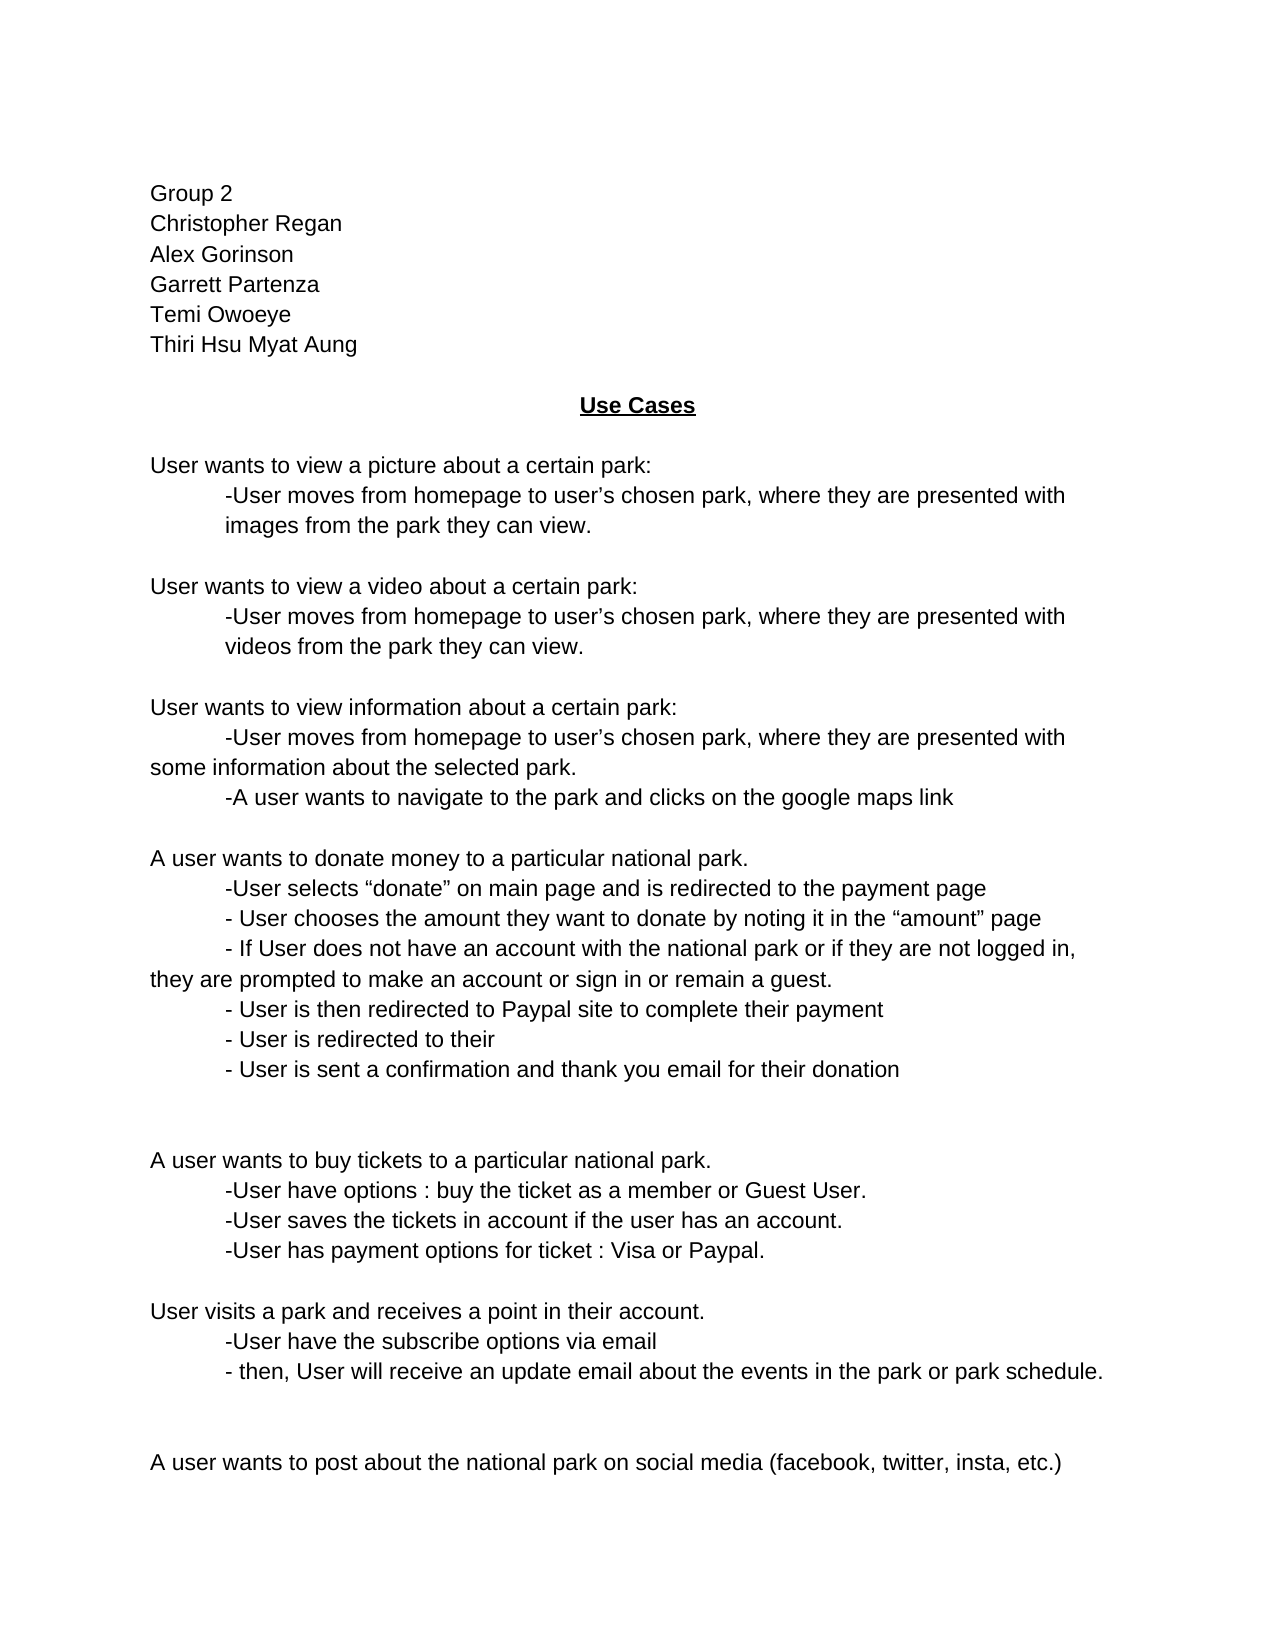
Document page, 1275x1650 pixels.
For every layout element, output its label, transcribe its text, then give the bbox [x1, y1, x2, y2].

text -User have options : buy the ticket as a member or Guest User. [150, 1177, 1125, 1203]
text User wants to view a video about a certain park: [150, 573, 1125, 599]
text - User is redirected to their [150, 1026, 1125, 1052]
text Alex Gorinson [150, 241, 1125, 267]
text Temi Owoeye [150, 301, 1125, 327]
text -User selects “donate” on main page and is redirected to the payment page [150, 875, 1125, 901]
text -User moves from homepage to user’s chosen park, where they are presented with images from the park they can view. [225, 482, 1125, 539]
text User visits a park and receives a point in their account. [150, 1298, 1125, 1324]
text A user wants to donate money to a particular national park. [150, 845, 1125, 871]
text Thiri Hsu Myat Aung [150, 331, 1125, 358]
text A user wants to post about the national park on social media (facebook, twitter, insta, etc.) [150, 1449, 1125, 1475]
text Use Cases [150, 392, 1125, 418]
text A user wants to buy tickets to a particular national park. [150, 1147, 1125, 1173]
text - User is sent a confirmation and thank you email for their donation [150, 1056, 1125, 1083]
text -User moves from homepage to user’s chosen park, where they are presented with some information about the selected park. [150, 724, 1125, 781]
text User wants to view information about a certain park: [150, 694, 1125, 720]
text -User have the subscribe options via email [150, 1328, 1125, 1354]
text -User has payment options for ticket : Visa or Paypal. [150, 1237, 1125, 1264]
text - If User does not have an account with the national park or if they are not logged in, they are prompted to make an account or sign in or remain a guest. [150, 935, 1125, 992]
text -A user wants to navigate to the park and clicks on the google maps link [150, 784, 1125, 811]
text -User moves from homepage to user’s chosen park, where they are presented with videos from the park they can view. [225, 603, 1125, 660]
text Group 2 [150, 180, 1125, 207]
text Garrett Partenza [150, 271, 1125, 297]
text - User chooses the amount they want to donate by noting it in the “amount” page [150, 905, 1125, 932]
text - User is then redirected to Paypal site to complete their payment [150, 996, 1125, 1022]
text User wants to view a picture about a certain park: [150, 452, 1125, 478]
text -User saves the tickets in account if the user has an account. [150, 1207, 1125, 1234]
text - then, User will receive an update email about the events in the park or park schedule. [150, 1358, 1125, 1385]
text Christopher Regan [150, 210, 1125, 237]
